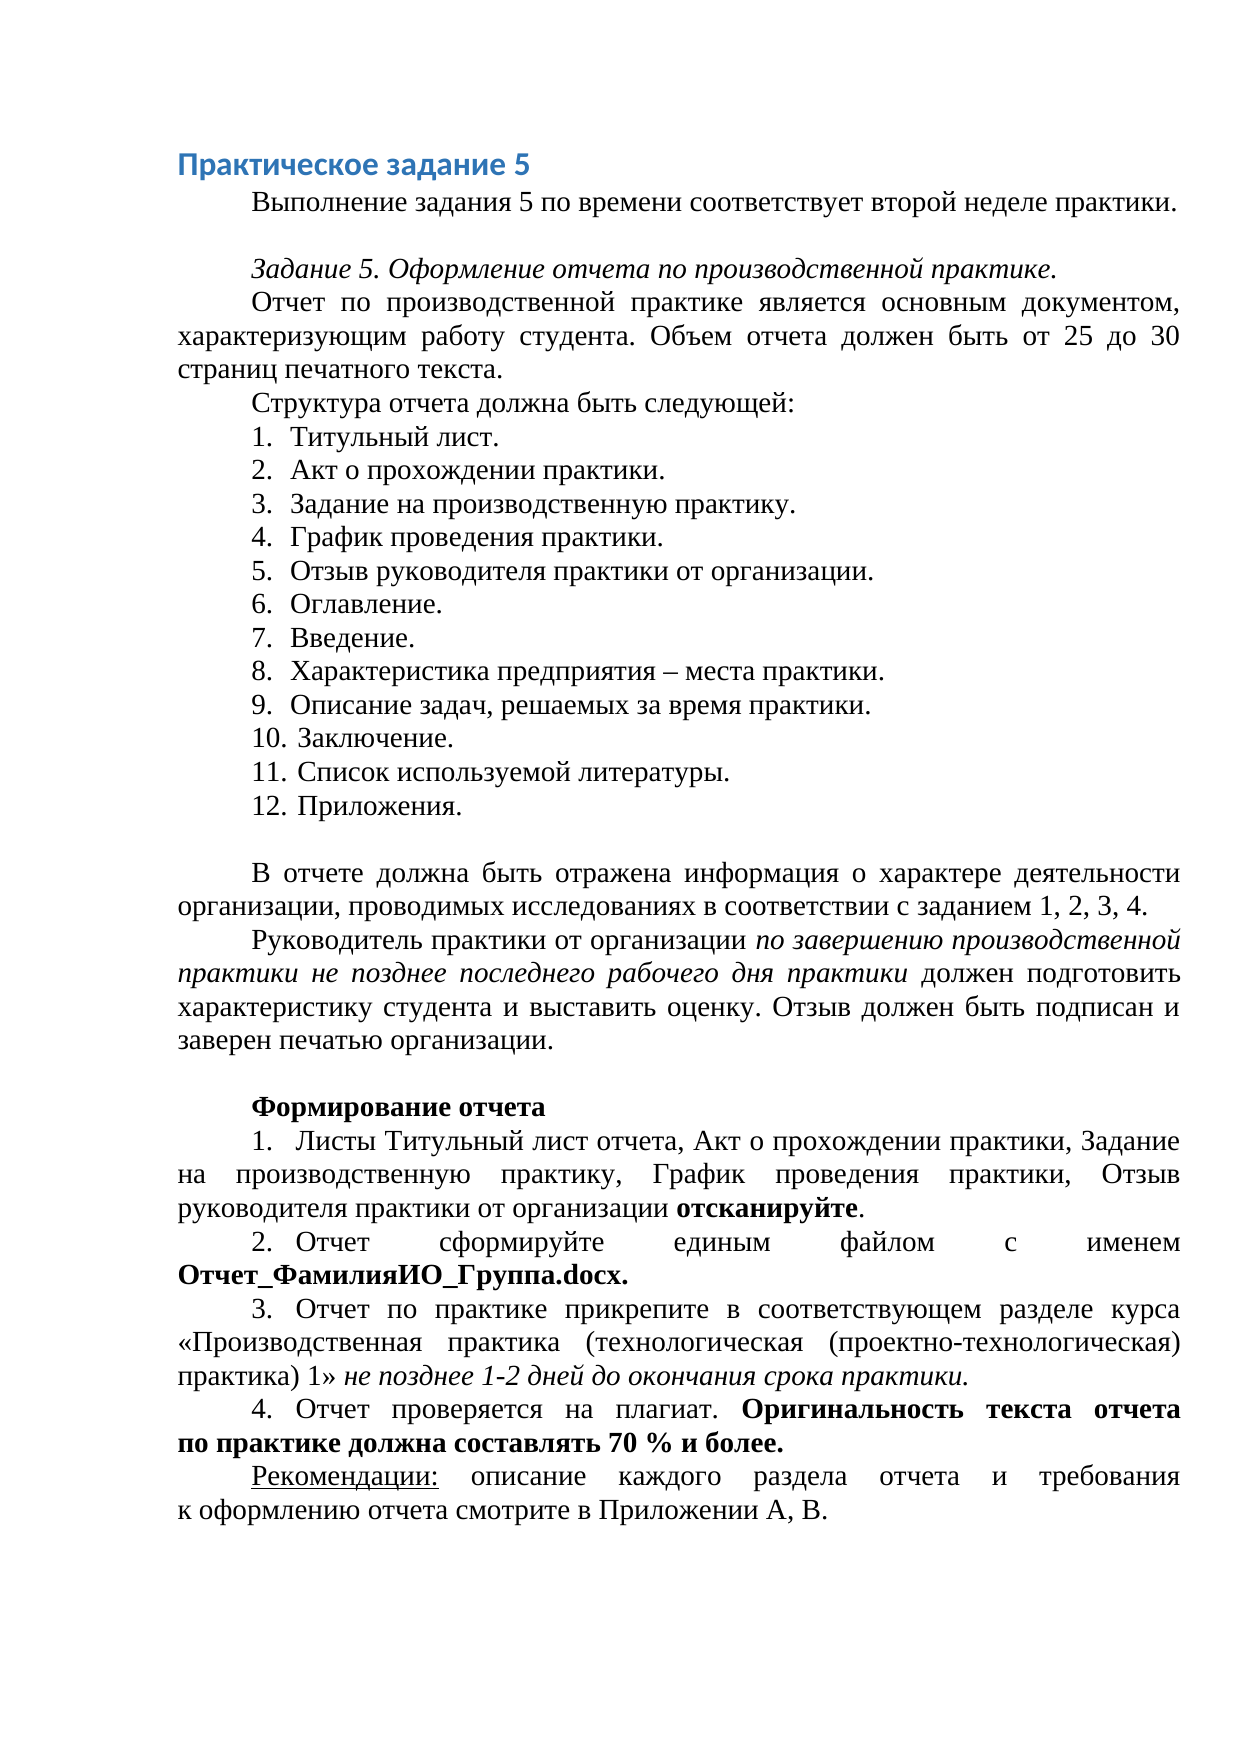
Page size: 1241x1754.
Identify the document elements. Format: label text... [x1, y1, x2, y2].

list График проведения практики. [251, 519, 1181, 553]
text Задание 5. Оформление отчета по производственной практике. [177, 251, 1181, 284]
list Список используемой литературы. [251, 754, 1181, 788]
text Формирование отчета [177, 1089, 1181, 1123]
list Отчет проверяется на плагиат. Оригинальность текста отчета по практике должна составлять 70 % и более. [177, 1391, 1181, 1458]
list Приложения. [251, 788, 1181, 821]
text Отчет по производственной практике является основным документом, характеризующим работу студента. Объем отчета должен быть от 25 до 30 страниц печатного текста. [177, 284, 1181, 385]
list Характеристика предприятия – места практики. [251, 653, 1181, 687]
list Отчет по практике прикрепите в соответствующем разделе курса «Производственная практика (технологическая (проектно-технологическая) практика) 1» не позднее 1-2 дней до окончания срока практики. [177, 1291, 1181, 1391]
text В отчете должна быть отражена информация о характере деятельности организации, проводимых исследованиях в соответствии с заданием 1, 2, 3, 4. [177, 855, 1181, 922]
list Листы Титульный лист отчета, Акт о прохождении практики, Задание на производственную практику, График проведения практики, Отзыв руководителя практики от организации отсканируйте. [177, 1123, 1181, 1224]
text Выполнение задания 5 по времени соответствует второй неделе практики. [177, 184, 1181, 217]
list Оглавление. [251, 586, 1181, 620]
list Отчет сформируйте единым файлом с именем Отчет_ФамилияИО_Группа.docх. [177, 1224, 1181, 1291]
list Задание на производственную практику. [251, 486, 1181, 519]
text Рекомендации: описание каждого раздела отчета и требования к оформлению отчета смотрите в Приложении А, В. [177, 1458, 1181, 1526]
list Введение. [251, 620, 1181, 653]
list Описание задач, решаемых за время практики. [251, 687, 1181, 721]
text Структура отчета должна быть следующей: [177, 385, 1181, 419]
list Отзыв руководителя практики от организации. [251, 553, 1181, 586]
list Титульный лист. [251, 419, 1181, 452]
text Руководитель практики от организации по завершению производственной практики не позднее последнего рабочего дня практики должен подготовить характеристику студента и выставить оценку. Отзыв должен быть подписан и заверен печатью организации. [177, 922, 1181, 1056]
subtitle Практическое задание 5 [177, 143, 1181, 184]
list Заключение. [251, 721, 1181, 754]
list Акт о прохождении практики. [177, 452, 1181, 486]
